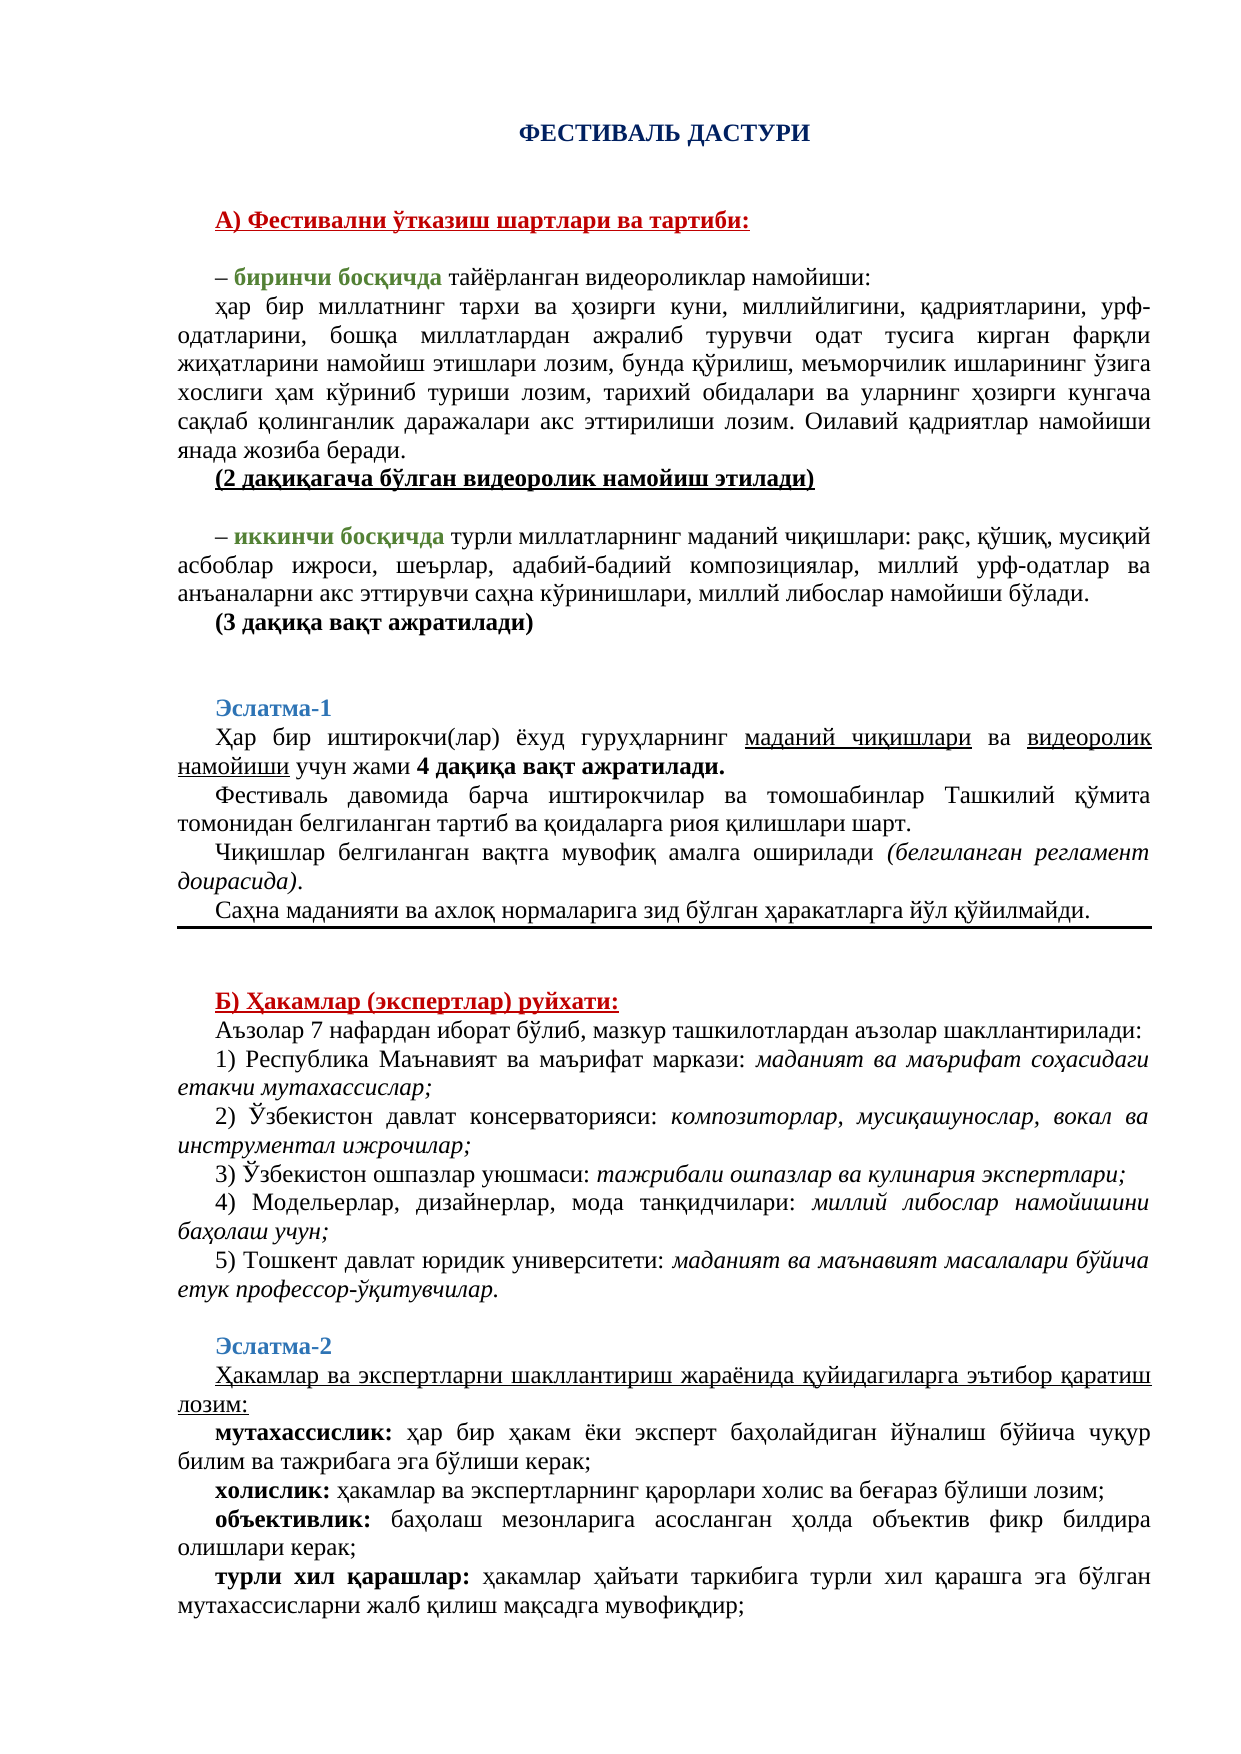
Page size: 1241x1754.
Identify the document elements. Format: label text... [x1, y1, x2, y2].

text 3) Ўзбекистон ошпазлар уюшмаси: тажрибали ошпазлар ва кулинария экспертлари; [177, 1159, 1152, 1187]
text Чиқишлар белгиланган вақтга мувофиқ амалга оширилади (белгиланган регламент доирасида). [177, 837, 1152, 895]
text 1) Республика Маънавият ва маърифат маркази: маданият ва маърифат соҳасидаги етакчи мутахассислар; [177, 1044, 1152, 1101]
text Аъзолар 7 нафардан иборат бўлиб, мазкур ташкилотлардан аъзолар шакллантирилади: [177, 1015, 1152, 1044]
text Ҳар бир иштирокчи(лар) ёхуд гуруҳларнинг маданий чиқишлари ва видеоролик намойиши учун жами 4 дақиқа вақт ажратилади. [177, 722, 1152, 780]
text турли хил қарашлар: ҳакамлар ҳайъати таркибига турли хил қарашга эга бўлган мутахассисларни жалб қилиш мақсадга мувофиқдир; [177, 1561, 1152, 1619]
text Эслатма-2 [177, 1331, 1152, 1360]
text – иккинчи босқичда турли миллатларнинг маданий чиқишлари: рақс, қўшиқ, мусиқий асбоблар ижроси, шеърлар, адабий-бадиий композициялар, миллий урф-одатлар ва анъаналарни акс эттирувчи саҳна кўринишлари, миллий либослар намойиши бўлади. [177, 521, 1152, 607]
text 5) Тошкент давлат юридик университети: маданият ва маънавият масалалари бўйича етук профессор-ўқитувчилар. [177, 1245, 1152, 1302]
text ФЕСТИВАЛЬ ДАСТУРИ [177, 118, 1152, 147]
text Эслатма-1 [177, 693, 1152, 722]
text объективлик: баҳолаш мезонларига асосланган ҳолда объектив фикр билдира олишлари керак; [177, 1504, 1152, 1561]
text – биринчи босқичда тайёрланган видеороликлар намойиши: [177, 262, 1152, 291]
text Саҳна маданияти ва ахлоқ нормаларига зид бўлган ҳаракатларга йўл қўйилмайди. [177, 895, 1152, 926]
text (2 дақиқагача бўлган видеоролик намойиш этилади) [177, 463, 1152, 492]
text холислик: ҳакамлар ва экспертларнинг қарорлари холис ва беғараз бўлиши лозим; [177, 1475, 1152, 1504]
text Б) Ҳакамлар (экспертлар) руйхати: [177, 986, 1152, 1015]
text 4) Модельерлар, дизайнерлар, мода танқидчилари: миллий либослар намойишини баҳолаш учун; [177, 1187, 1152, 1245]
text ҳар бир миллатнинг тархи ва ҳозирги куни, миллийлигини, қадриятларини, урф-одатларини, бошқа миллатлардан ажралиб турувчи одат тусига кирган фарқли жиҳатларини намойиш этишлари лозим, бунда қўрилиш, меъморчилик ишларининг ўзига хослиги ҳам кўриниб туриши лозим, тарихий обидалари ва уларнинг ҳозирги кунгача сақлаб қолинганлик даражалари акс эттирилиши лозим. Оилавий қадриятлар намойиши янада жозиба беради. [177, 291, 1152, 463]
text Ҳакамлар ва экспертларни шакллантириш жараёнида қуйидагиларга эътибор қаратиш лозим: [177, 1360, 1152, 1417]
text А) Фестивални ўтказиш шартлари ва тартиби: [177, 205, 1152, 233]
text мутахассислик: ҳар бир ҳакам ёки эксперт баҳолайдиган йўналиш бўйича чуқур билим ва тажрибага эга бўлиши керак; [177, 1417, 1152, 1475]
text 2) Ўзбекистон давлат консерваторияси: композиторлар, мусиқашунослар, вокал ва инструментал ижрочилар; [177, 1101, 1152, 1159]
text (3 дақиқа вақт ажратилади) [177, 607, 1152, 636]
text Фестиваль давомида барча иштирокчилар ва томошабинлар Ташкилий қўмита томонидан белгиланган тартиб ва қоидаларга риоя қилишлари шарт. [177, 780, 1152, 837]
